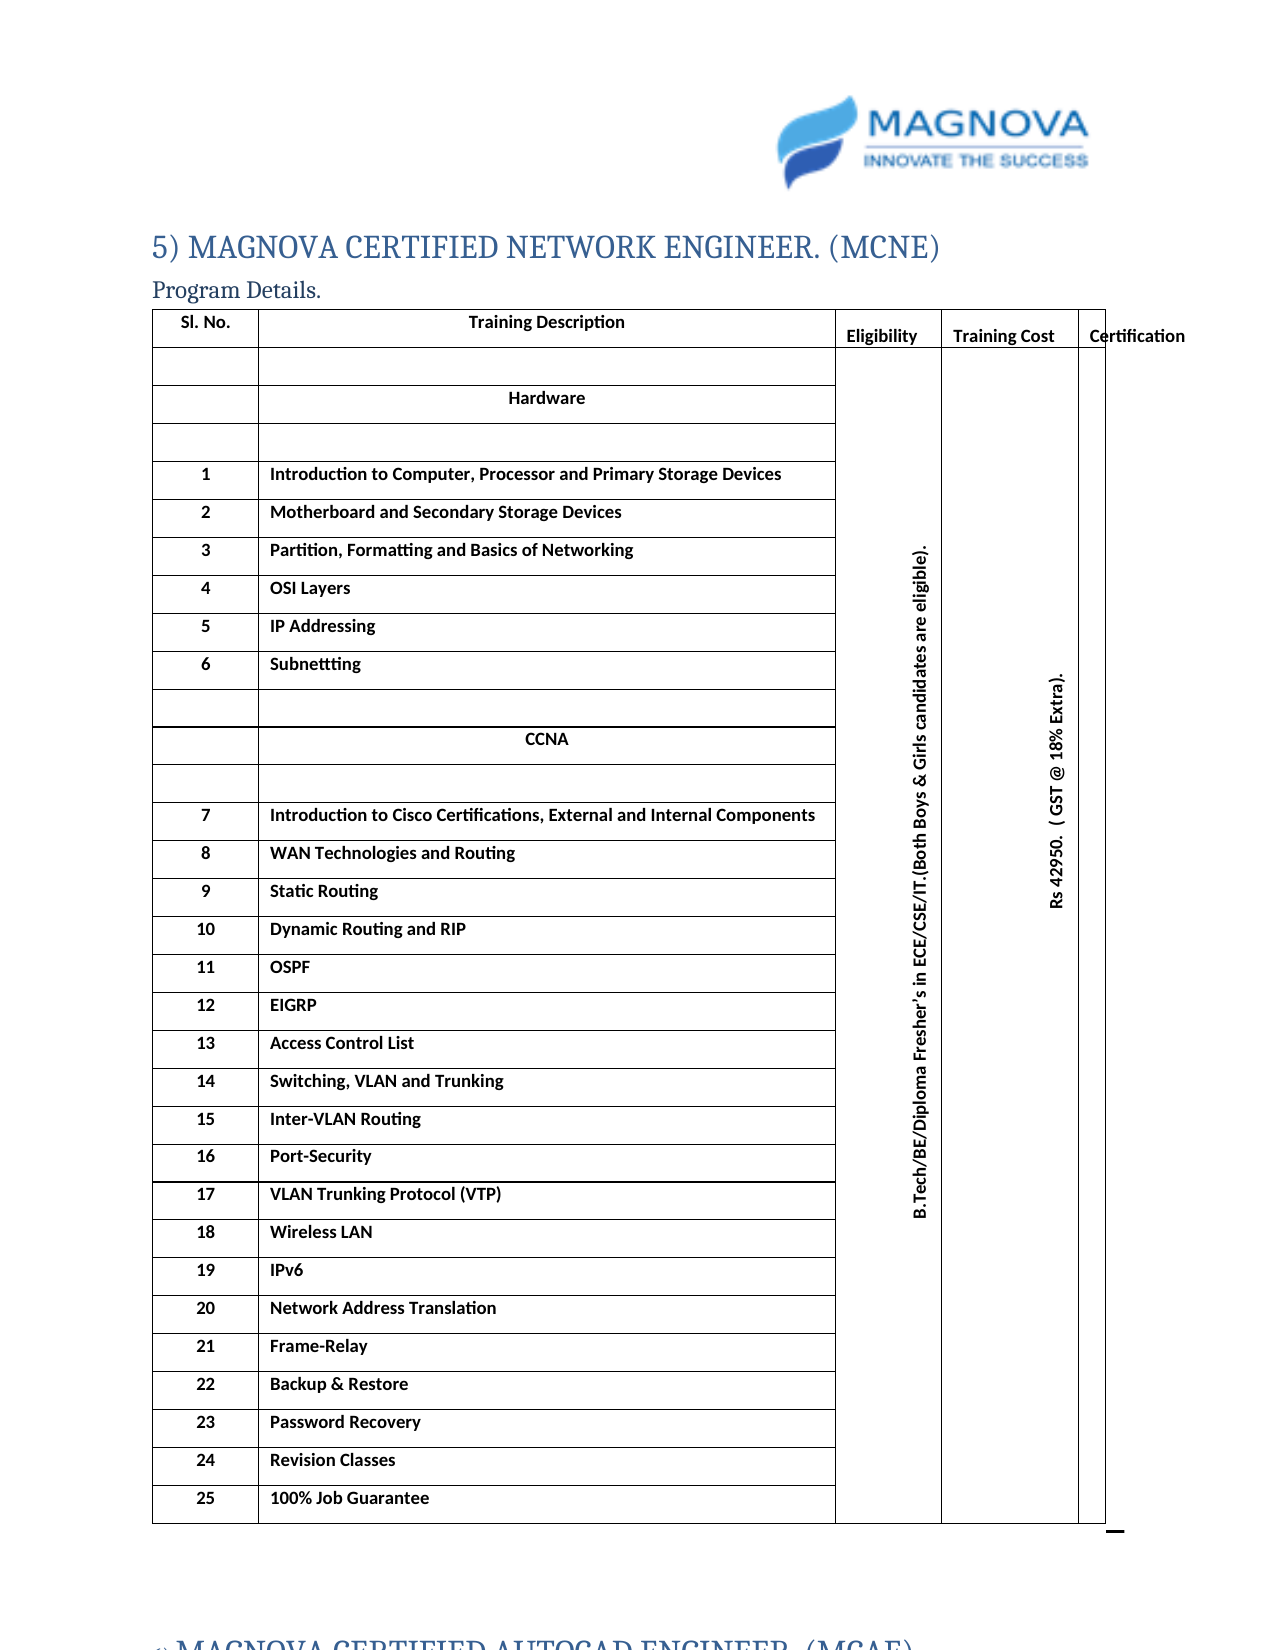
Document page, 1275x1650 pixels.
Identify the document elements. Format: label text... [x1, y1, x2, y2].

picture [774, 75, 1125, 204]
